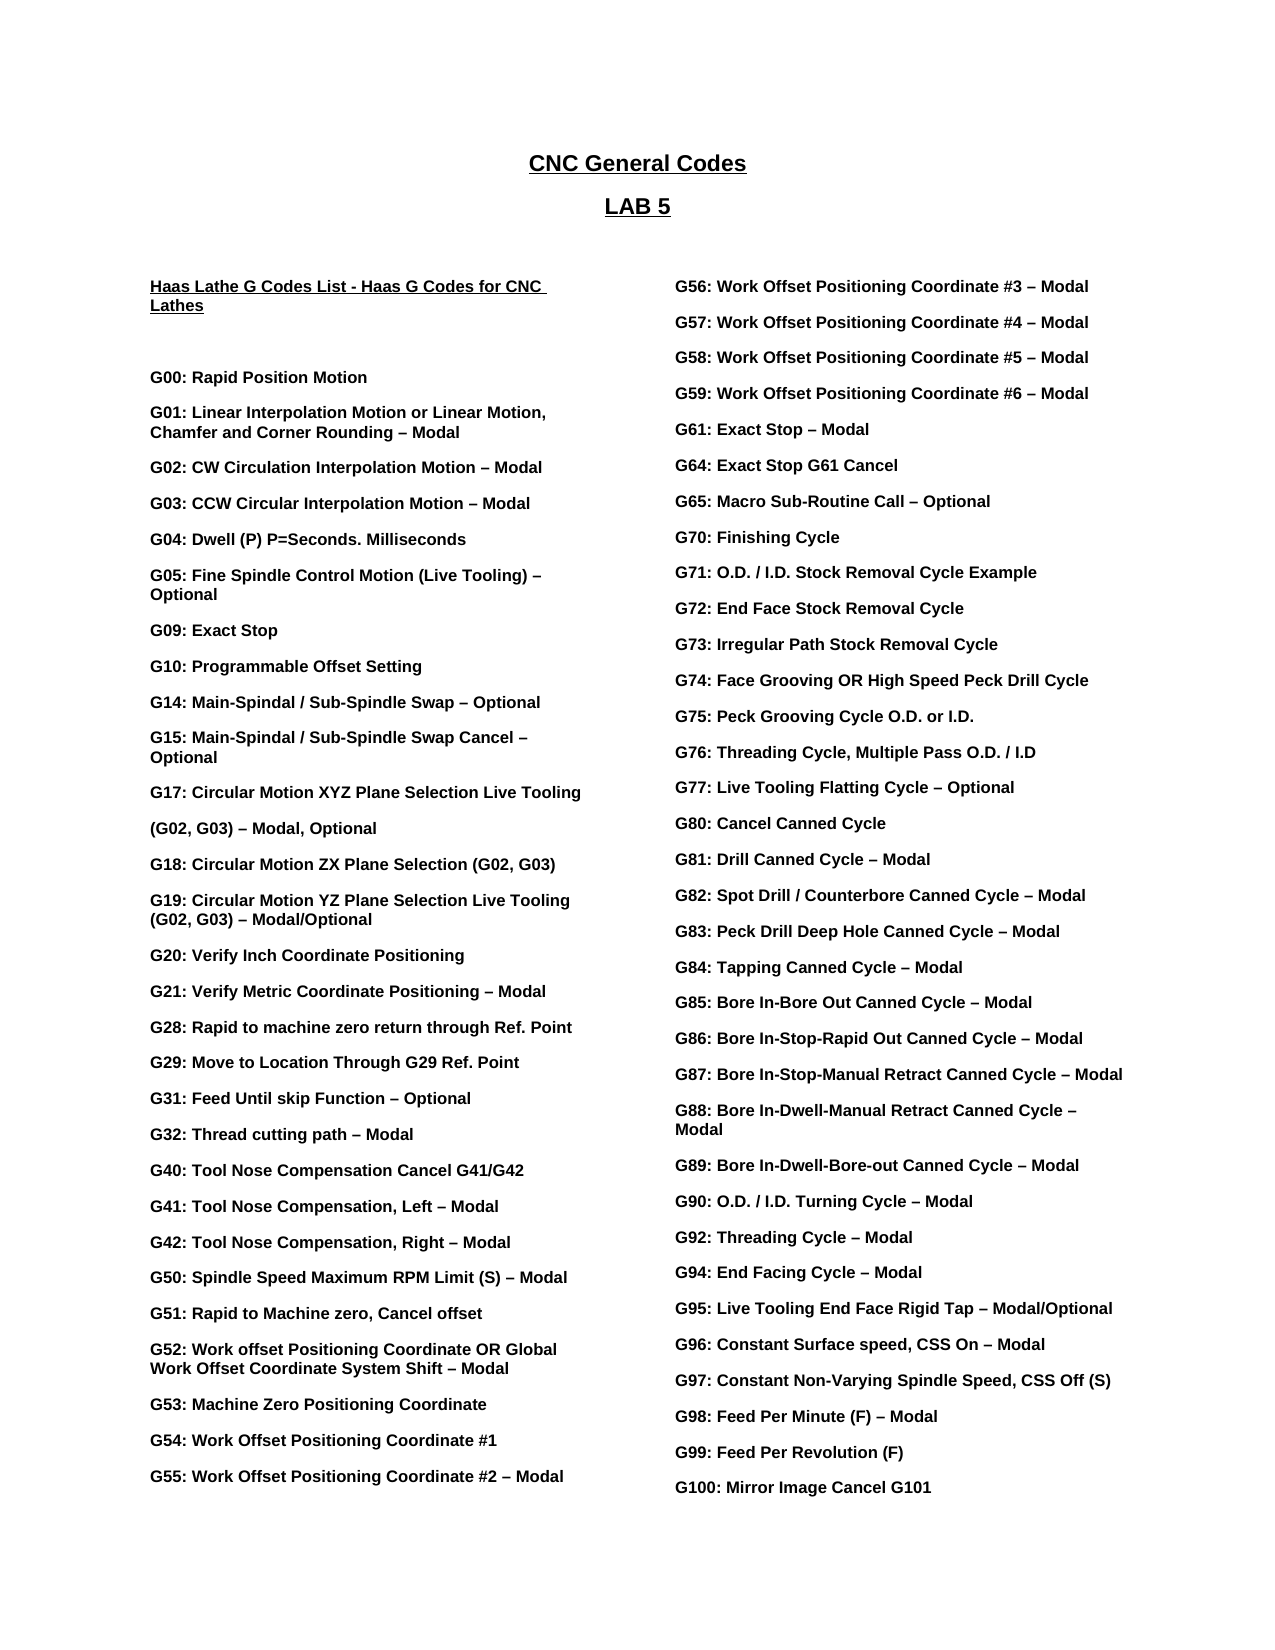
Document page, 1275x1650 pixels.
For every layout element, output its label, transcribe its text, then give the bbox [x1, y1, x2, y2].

text G71: O.D. / I.D. Stock Removal Cycle Example [675, 563, 1125, 582]
text G51: Rapid to Machine zero, Cancel offset [150, 1304, 600, 1323]
text G18: Circular Motion ZX Plane Selection (G02, G03) [150, 855, 600, 874]
text G31: Feed Until skip Function – Optional [150, 1089, 600, 1108]
text G55: Work Offset Positioning Coordinate #2 – Modal [150, 1467, 600, 1486]
text G70: Finishing Cycle [675, 527, 1125, 547]
text G05: Fine Spindle Control Motion (Live Tooling) – Optional [150, 566, 600, 604]
text CNC General Codes [150, 150, 1125, 176]
text G100: Mirror Image Cancel G101 [675, 1478, 1125, 1497]
text G32: Thread cutting path – Modal [150, 1125, 600, 1144]
text G00: Rapid Position Motion [150, 367, 600, 387]
text G74: Face Grooving OR High Speed Peck Drill Cycle [675, 671, 1125, 690]
text G99: Feed Per Revolution (F) [675, 1442, 1125, 1462]
text G42: Tool Nose Compensation, Right – Modal [150, 1232, 600, 1252]
text G85: Bore In-Bore Out Canned Cycle – Modal [675, 993, 1125, 1012]
text (G02, G03) – Modal, Optional [150, 819, 600, 838]
text G59: Work Offset Positioning Coordinate #6 – Modal [675, 384, 1125, 403]
text G17: Circular Motion XYZ Plane Selection Live Tooling [150, 783, 600, 802]
text G03: CCW Circular Interpolation Motion – Modal [150, 494, 600, 513]
text G53: Machine Zero Positioning Coordinate [150, 1395, 600, 1414]
text G28: Rapid to machine zero return through Ref. Point [150, 1017, 600, 1037]
text G01: Linear Interpolation Motion or Linear Motion, Chamfer and Corner Rounding – Modal [150, 403, 600, 442]
text G82: Spot Drill / Counterbore Canned Cycle – Modal [675, 886, 1125, 905]
text G61: Exact Stop – Modal [675, 420, 1125, 439]
text G54: Work Offset Positioning Coordinate #1 [150, 1431, 600, 1450]
text G88: Bore In-Dwell-Manual Retract Canned Cycle – Modal [675, 1101, 1125, 1139]
text G72: End Face Stock Removal Cycle [675, 599, 1125, 618]
text G95: Live Tooling End Face Rigid Tap – Modal/Optional [675, 1299, 1125, 1318]
text G09: Exact Stop [150, 621, 600, 640]
text G94: End Facing Cycle – Modal [675, 1263, 1125, 1282]
text G29: Move to Location Through G29 Ref. Point [150, 1053, 600, 1072]
text G10: Programmable Offset Setting [150, 657, 600, 676]
text G19: Circular Motion YZ Plane Selection Live Tooling (G02, G03) – Modal/Optional [150, 891, 600, 929]
text LAB 5 [150, 193, 1125, 219]
text G98: Feed Per Minute (F) – Modal [675, 1407, 1125, 1426]
text G81: Drill Canned Cycle – Modal [675, 850, 1125, 869]
text G84: Tapping Canned Cycle – Modal [675, 957, 1125, 977]
text G15: Main-Spindal / Sub-Spindle Swap Cancel – Optional [150, 728, 600, 767]
text G21: Verify Metric Coordinate Positioning – Modal [150, 982, 600, 1001]
text G75: Peck Grooving Cycle O.D. or I.D. [675, 707, 1125, 726]
text G57: Work Offset Positioning Coordinate #4 – Modal [675, 312, 1125, 332]
text G73: Irregular Path Stock Removal Cycle [675, 635, 1125, 654]
text G40: Tool Nose Compensation Cancel G41/G42 [150, 1161, 600, 1180]
text G90: O.D. / I.D. Turning Cycle – Modal [675, 1192, 1125, 1211]
text G96: Constant Surface speed, CSS On – Modal [675, 1335, 1125, 1354]
text G97: Constant Non-Varying Spindle Speed, CSS Off (S) [675, 1371, 1125, 1390]
text G52: Work offset Positioning Coordinate OR Global Work Offset Coordinate System Shift – Modal [150, 1340, 600, 1378]
text G89: Bore In-Dwell-Bore-out Canned Cycle – Modal [675, 1156, 1125, 1175]
text Haas Lathe G Codes List - Haas G Codes for CNC Lathes [150, 277, 600, 315]
text G92: Threading Cycle – Modal [675, 1227, 1125, 1247]
text G86: Bore In-Stop-Rapid Out Canned Cycle – Modal [675, 1029, 1125, 1048]
text G83: Peck Drill Deep Hole Canned Cycle – Modal [675, 922, 1125, 941]
text G64: Exact Stop G61 Cancel [675, 456, 1125, 475]
text G20: Verify Inch Coordinate Positioning [150, 946, 600, 965]
text G41: Tool Nose Compensation, Left – Modal [150, 1197, 600, 1216]
text G04: Dwell (P) P=Seconds. Milliseconds [150, 530, 600, 549]
text G50: Spindle Speed Maximum RPM Limit (S) – Modal [150, 1268, 600, 1287]
text G65: Macro Sub-Routine Call – Optional [675, 492, 1125, 511]
text G80: Cancel Canned Cycle [675, 814, 1125, 833]
text G77: Live Tooling Flatting Cycle – Optional [675, 778, 1125, 797]
text G76: Threading Cycle, Multiple Pass O.D. / I.D [675, 742, 1125, 762]
text G58: Work Offset Positioning Coordinate #5 – Modal [675, 348, 1125, 367]
text G56: Work Offset Positioning Coordinate #3 – Modal [675, 277, 1125, 296]
text G02: CW Circulation Interpolation Motion – Modal [150, 458, 600, 477]
text G14: Main-Spindal / Sub-Spindle Swap – Optional [150, 692, 600, 712]
text G87: Bore In-Stop-Manual Retract Canned Cycle – Modal [675, 1065, 1125, 1084]
